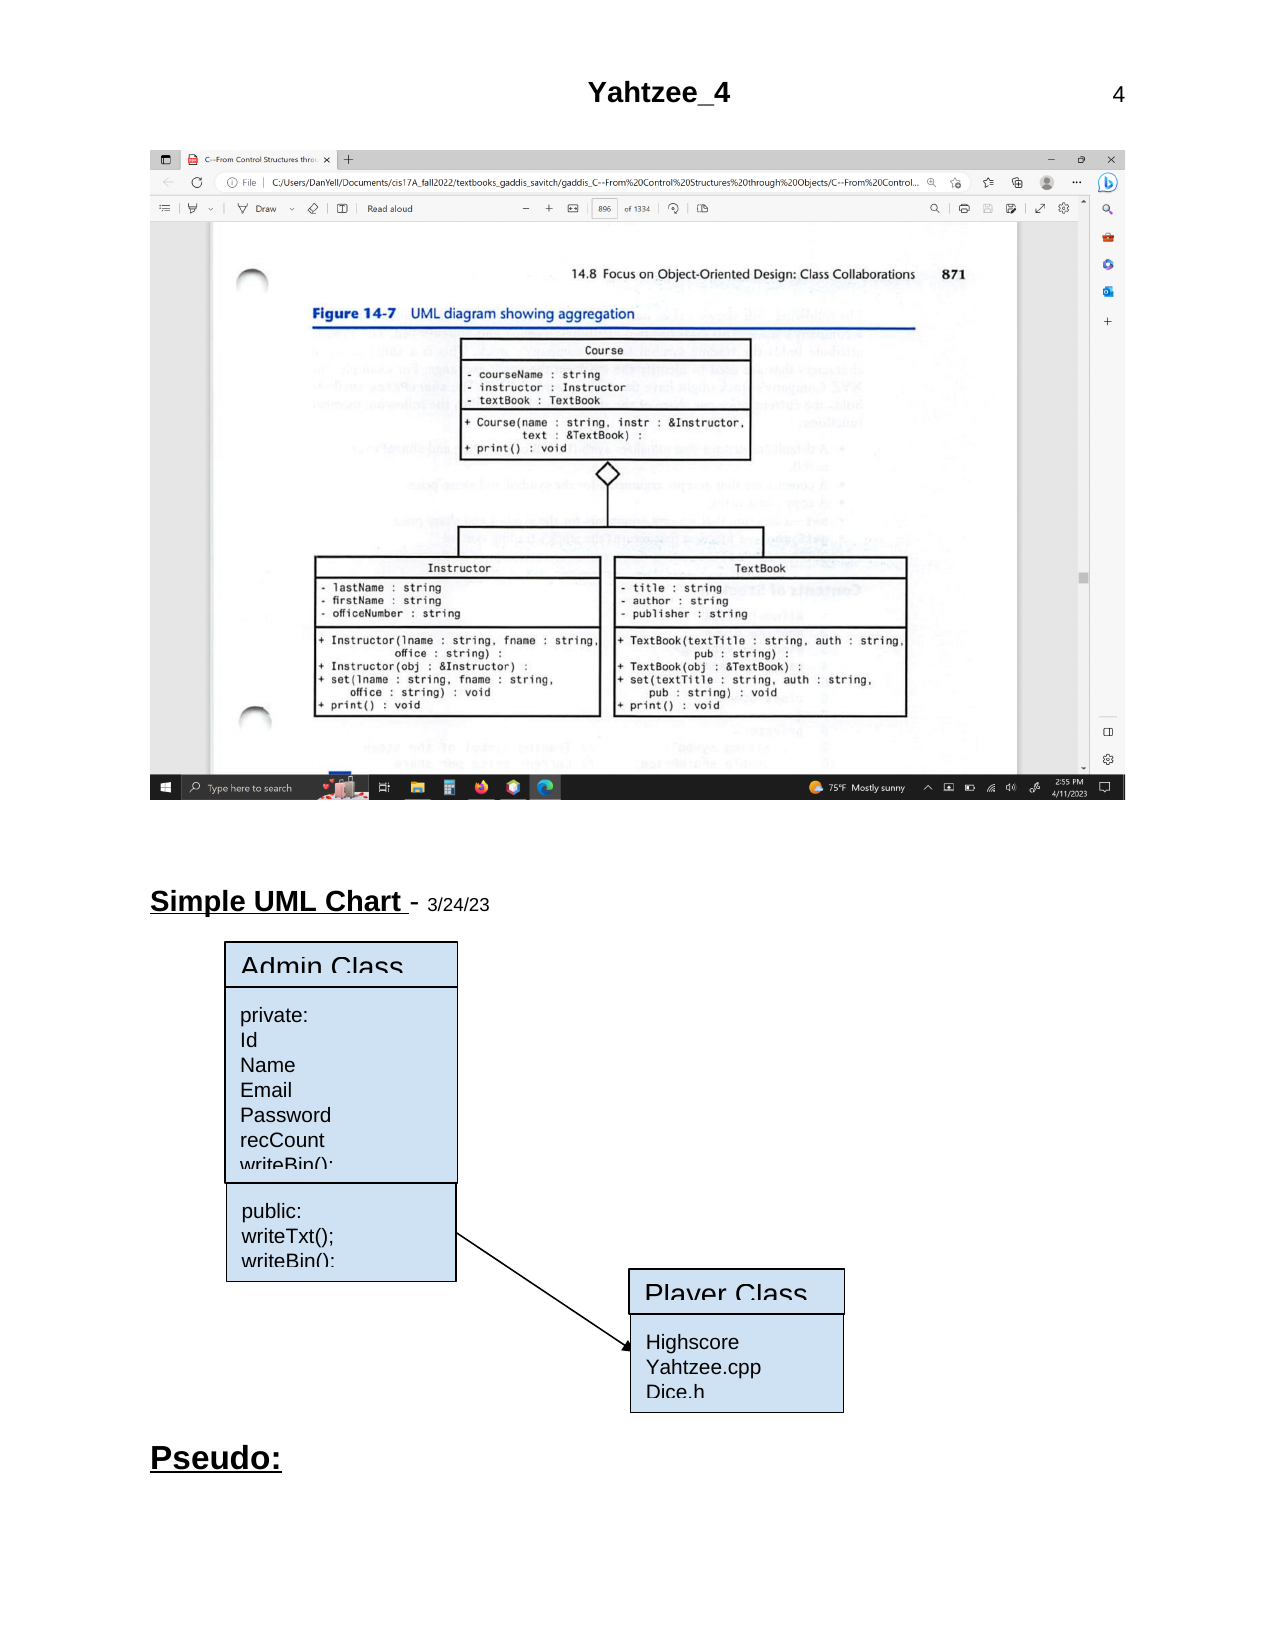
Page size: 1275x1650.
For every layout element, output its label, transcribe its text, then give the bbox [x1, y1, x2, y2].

picture [150, 150, 1125, 800]
text Pseudo: [150, 1438, 1125, 1476]
text Simple UML Chart - 3/24/23 [150, 883, 1125, 917]
